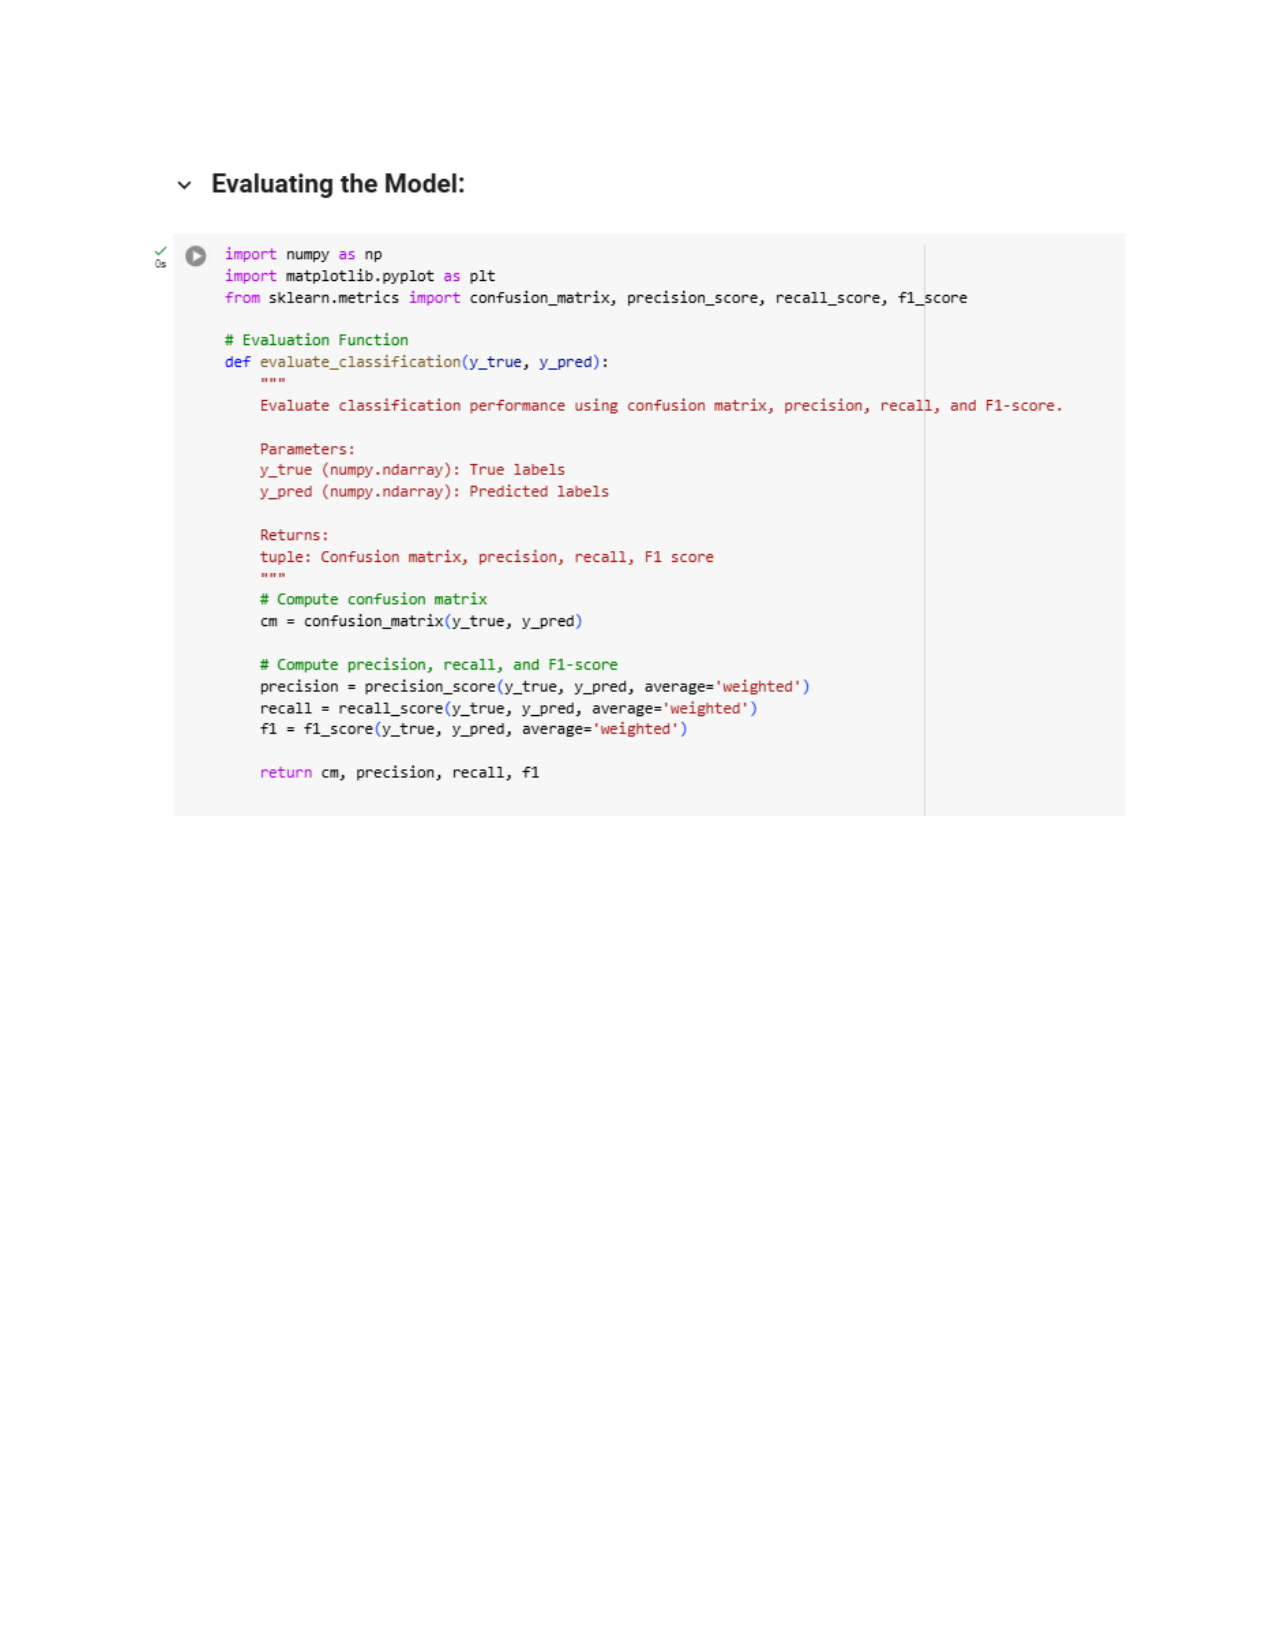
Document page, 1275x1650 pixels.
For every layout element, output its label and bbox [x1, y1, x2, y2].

picture [150, 150, 1125, 816]
